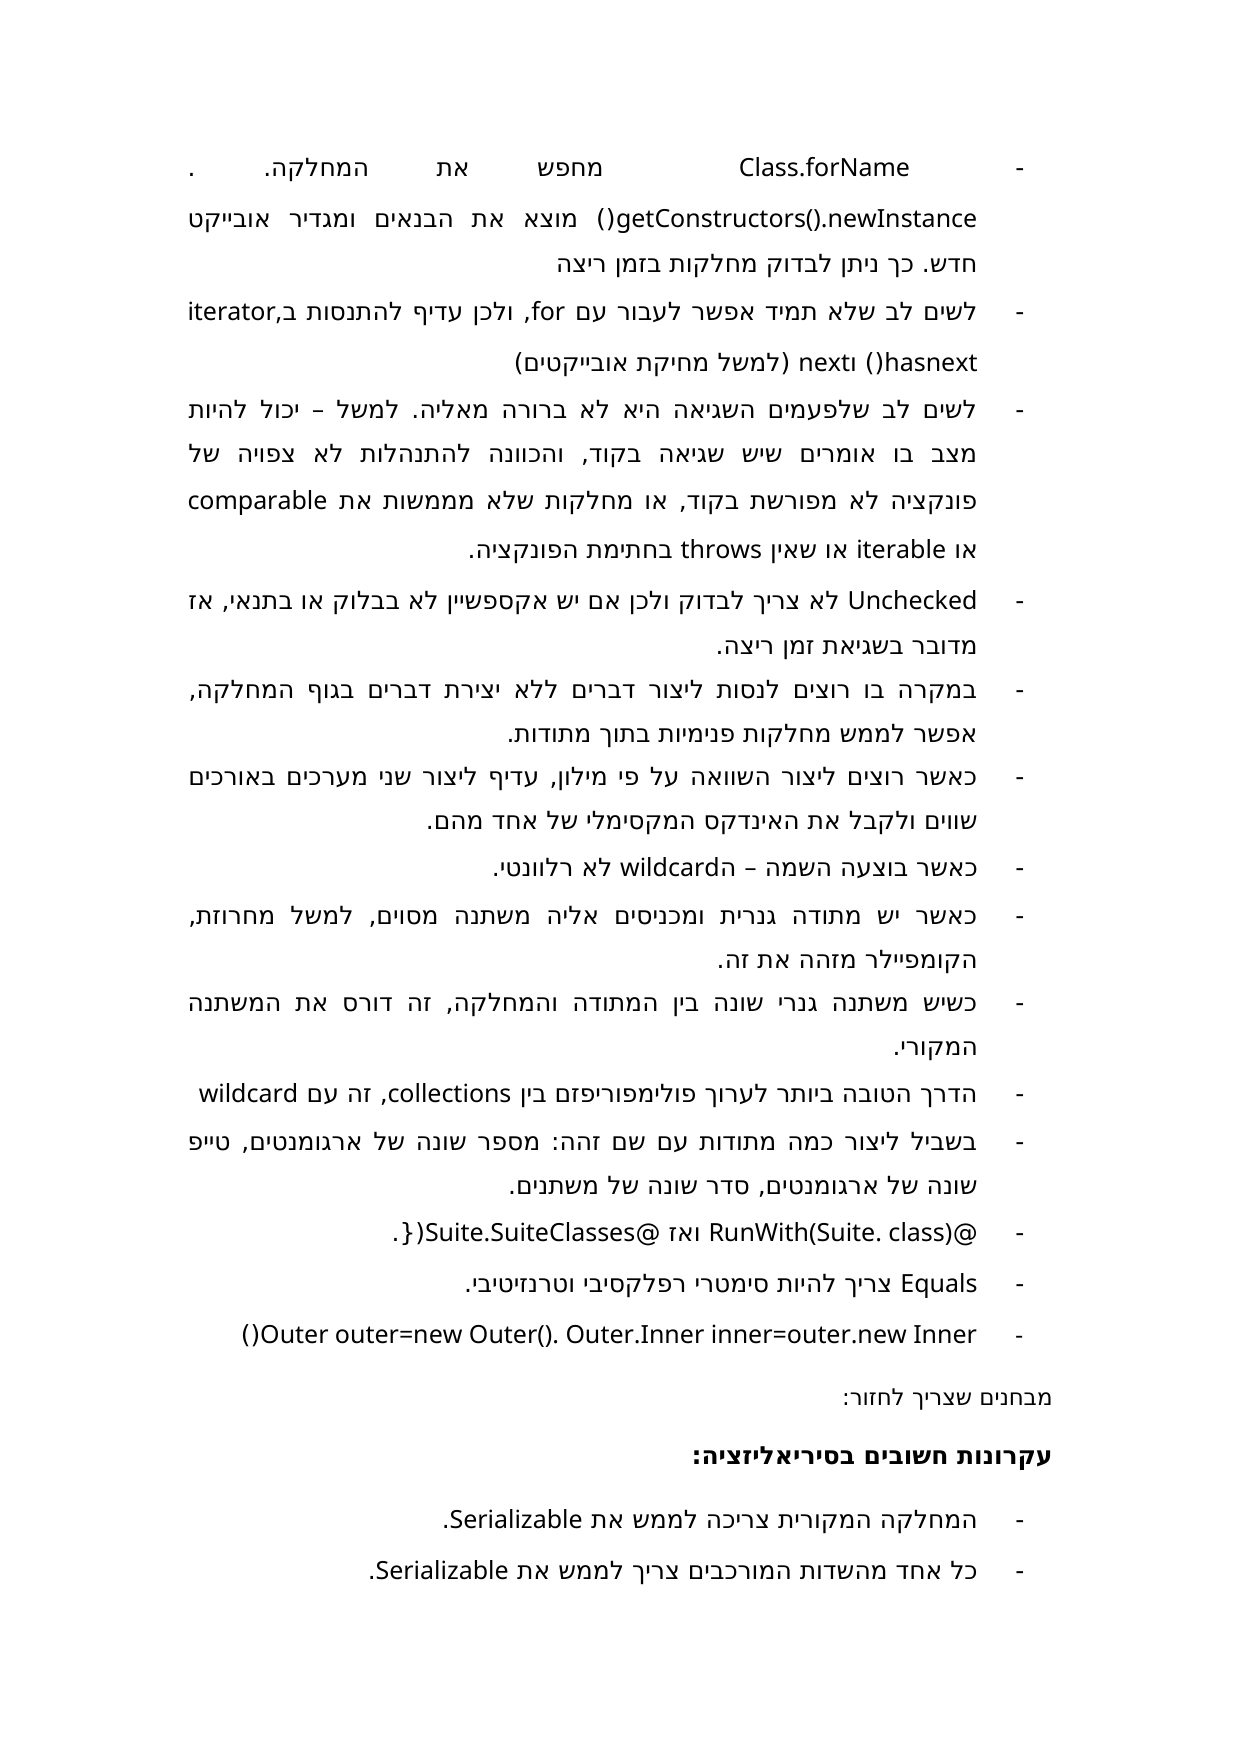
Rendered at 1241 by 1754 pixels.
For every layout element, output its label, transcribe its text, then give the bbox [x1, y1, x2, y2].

list כאשר בוצעה השמה – הwildcard לא רלוונטי. [187, 850, 1015, 884]
text עקרונות חשובים בסיריאליזציה: [187, 1441, 1053, 1470]
list כאשר יש מתודה גנרית ומכניסים אליה משתנה מסוים, למשל מחרוזת, הקומפיילר מזהה את זה. [187, 901, 1015, 974]
list כשיש משתנה גנרי שונה בין המתודה והמחלקה, זה דורס את המשתנה המקורי. [187, 989, 1015, 1062]
list המחלקה המקורית צריכה לממש את Serializable. [187, 1502, 1015, 1536]
list הדרך הטובה ביותר לערוך פולימפוריפזם בין collections, זה עם wildcard [187, 1076, 1015, 1110]
list לשים לב שלא תמיד אפשר לעבור עם for, ולכן עדיף להתנסות בiterator, hasnext() וnext (למשל מחיקת אובייקטים) [187, 293, 1015, 378]
list לשים לב שלפעמים השגיאה היא לא ברורה מאליה. למשל – יכול להיות מצב בו אומרים שיש שגיאה בקוד, והכוונה להתנהלות לא צפויה של פונקציה לא מפורשת בקוד, או מחלקות שלא מממשות את comparable או iterable או שאין throws בחתימת הפונקציה. [187, 396, 1015, 566]
list Equals צריך להיות סימטרי רפלקסיבי וטרנזיטיבי. [187, 1266, 1015, 1300]
list @RunWith(Suite. class) ואז @Suite.SuiteClasses({. [187, 1215, 1015, 1249]
list כל אחד מהשדות המורכבים צריך לממש את Serializable. [187, 1553, 1015, 1587]
list Class.forName מחפש את המחלקה. .getConstructors().newInstance() מוצא את הבנאים ומגדיר אובייקט חדש. כך ניתן לבדוק מחלקות בזמן ריצה [187, 150, 1015, 279]
text מבחנים שצריך לחזור: [187, 1384, 1053, 1411]
list Unchecked לא צריך לבדוק ולכן אם יש אקספשיין לא בבלוק או בתנאי, אז מדובר בשגיאת זמן ריצה. [187, 583, 1015, 661]
list בשביל ליצור כמה מתודות עם שם זהה: מספר שונה של ארגומנטים, טייפ שונה של ארגומנטים, סדר שונה של משתנים. [187, 1127, 1015, 1200]
list Outer outer=new Outer(). Outer.Inner inner=outer.new Inner() [187, 1317, 1015, 1351]
list במקרה בו רוצים לנסות ליצור דברים ללא יצירת דברים בגוף המחלקה, אפשר לממש מחלקות פנימיות בתוך מתודות. [187, 675, 1015, 748]
list כאשר רוצים ליצור השוואה על פי מילון, עדיף ליצור שני מערכים באורכים שווים ולקבל את האינדקס המקסימלי של אחד מהם. [187, 763, 1015, 836]
